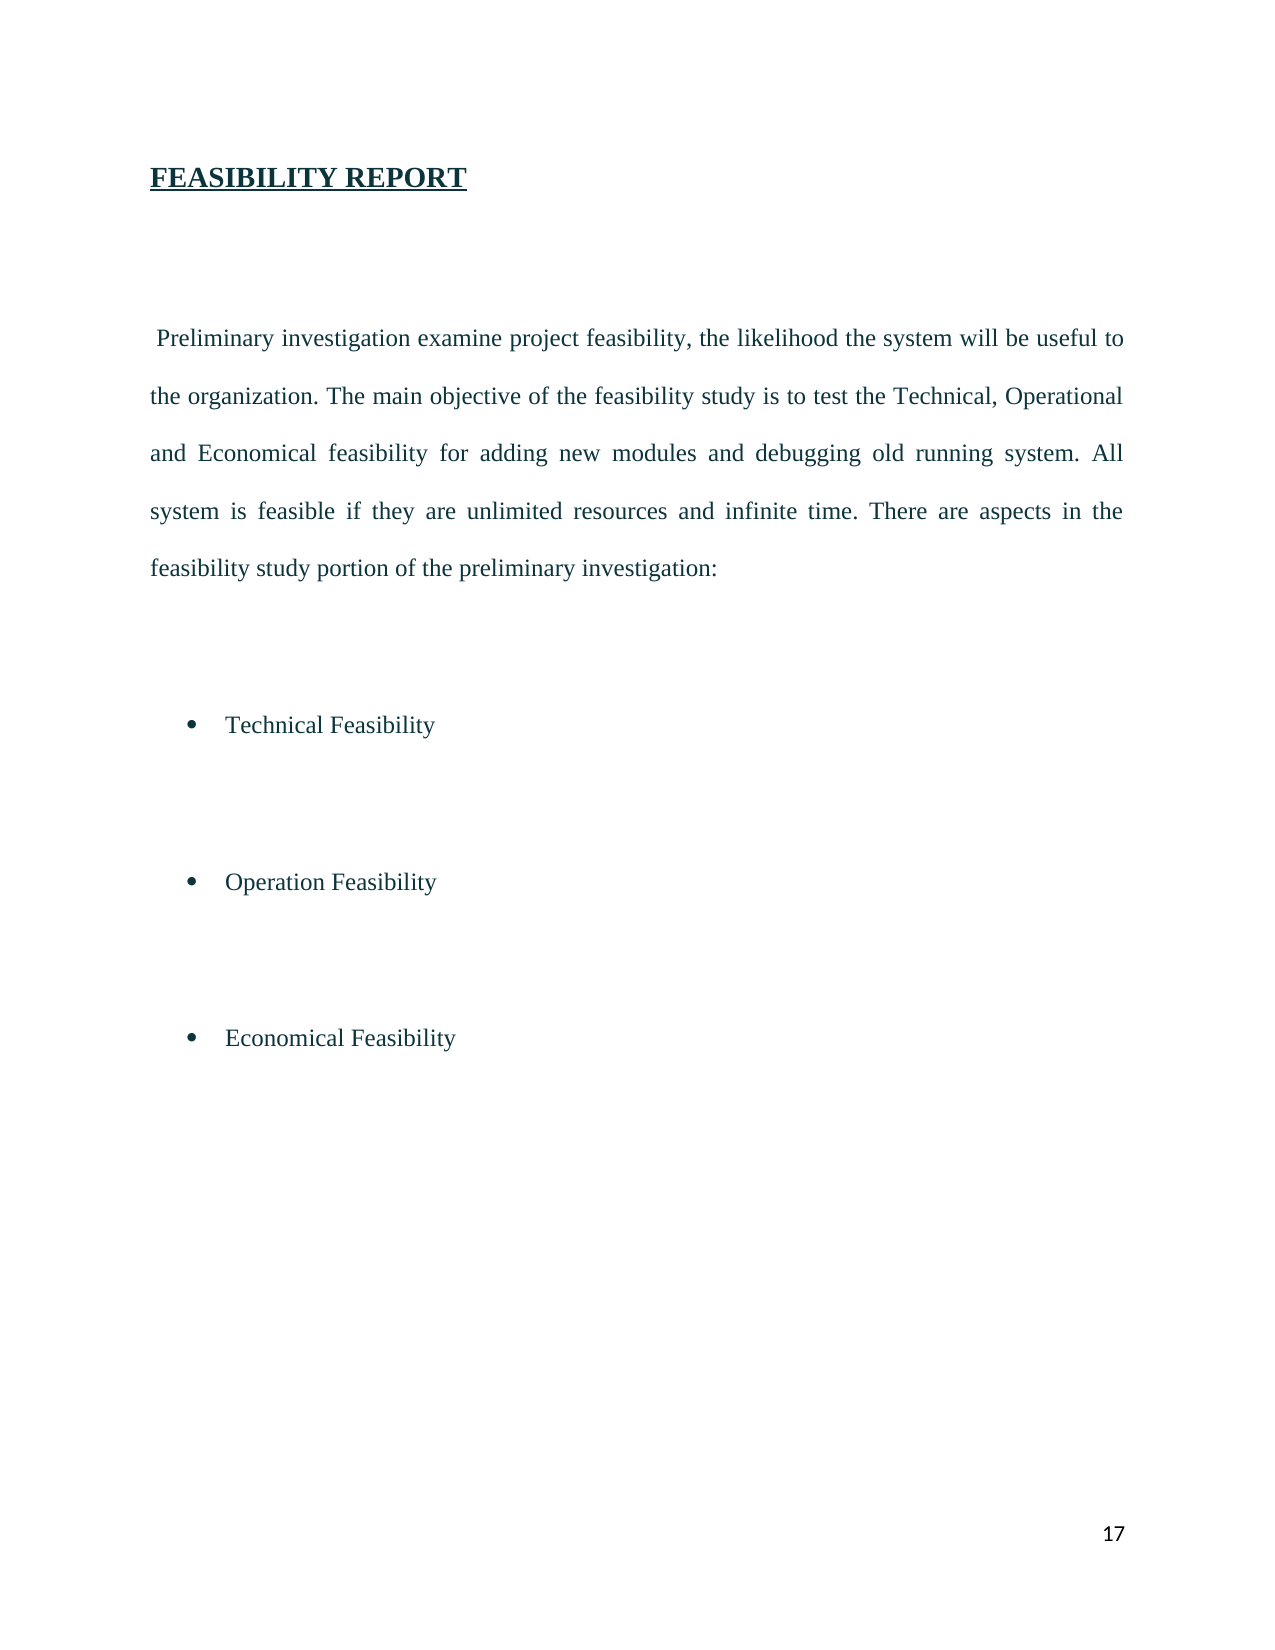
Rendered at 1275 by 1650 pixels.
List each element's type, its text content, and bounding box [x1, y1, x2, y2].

list Technical Feasibility [187, 710, 1125, 739]
list Economical Feasibility [187, 1023, 1125, 1052]
subtitle FEASIBILITY REPORT [150, 150, 1125, 194]
text Preliminary investigation examine project feasibility, the likelihood the system will be useful to the organization. The main objective of the feasibility study is to test the Technical, Operational and Economical feasibility for adding new modules and debugging old running system. All system is feasible if they are unlimited resources and infinite time. There are aspects in the feasibility study portion of the preliminary investigation: [150, 323, 1125, 582]
list Operation Feasibility [187, 867, 1125, 895]
